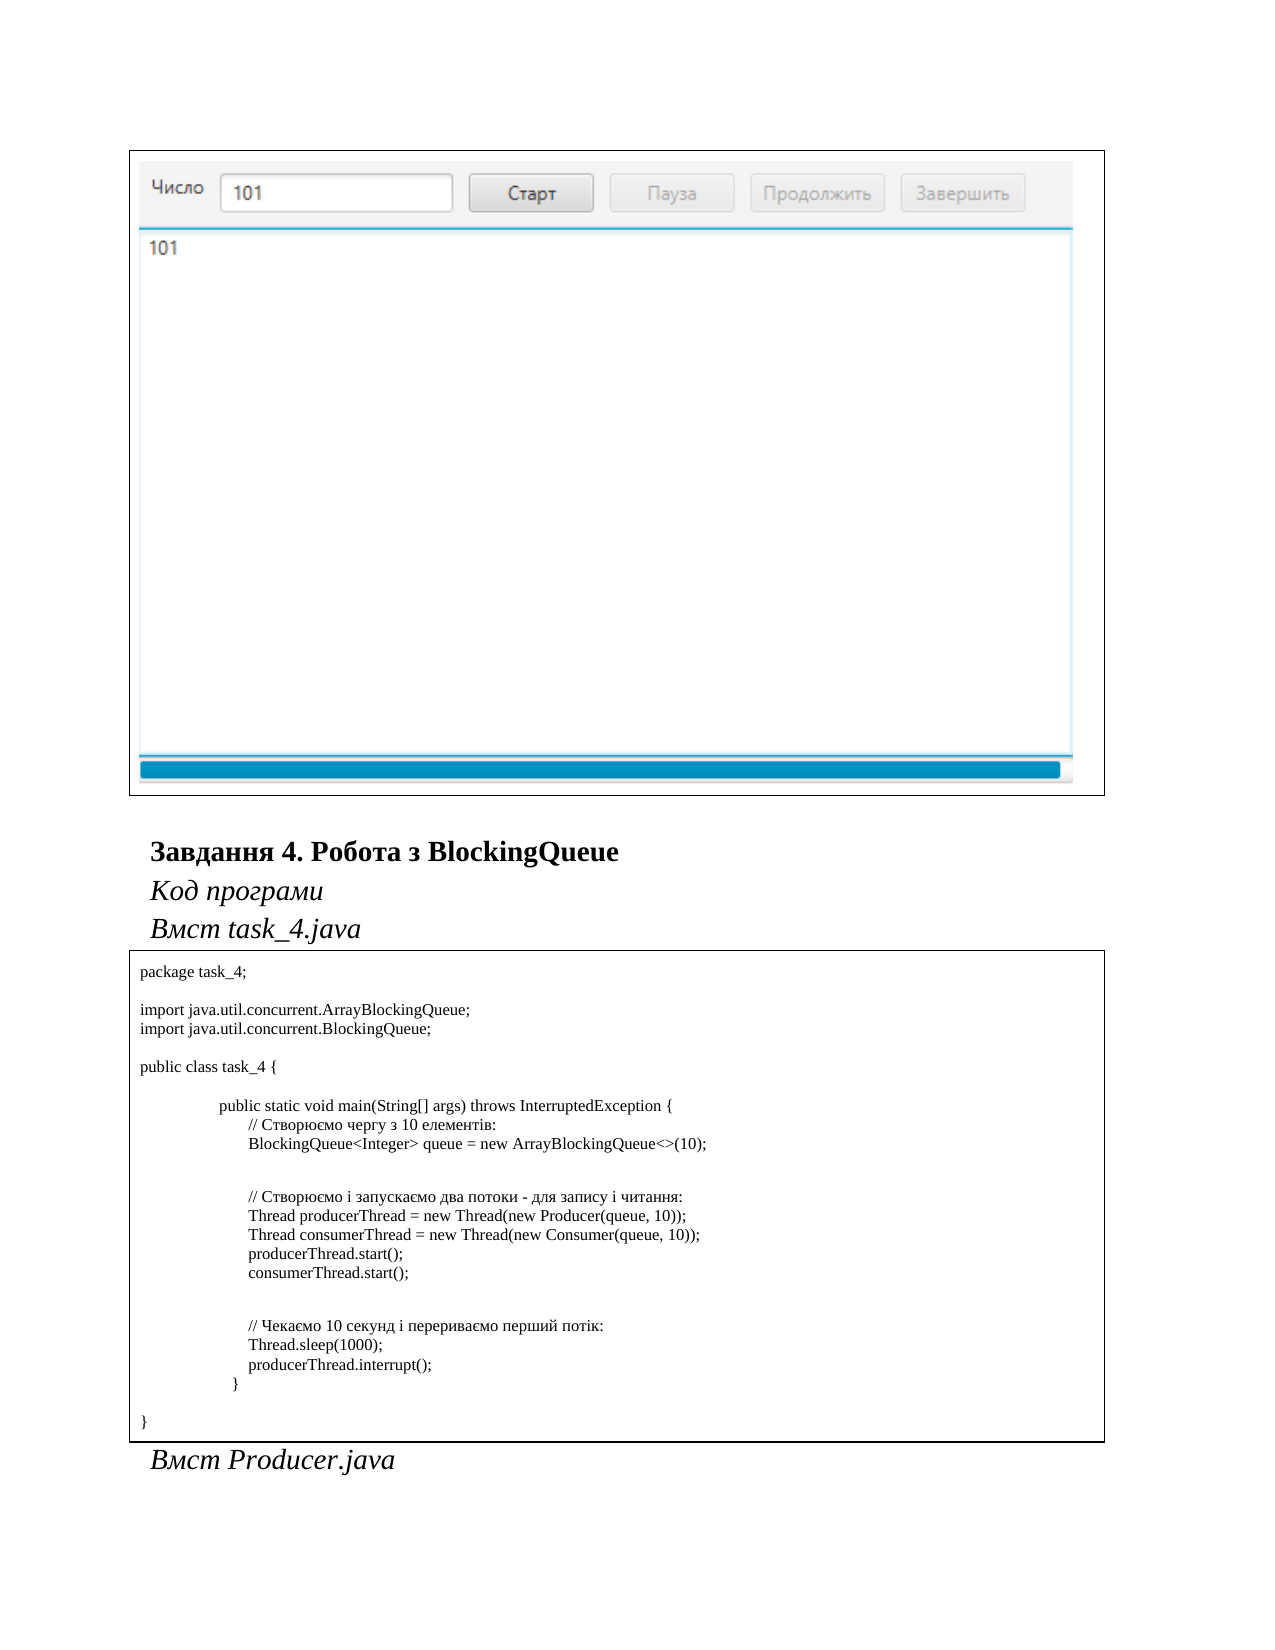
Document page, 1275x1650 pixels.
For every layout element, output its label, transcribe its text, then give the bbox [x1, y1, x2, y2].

text Вмст Producer.java [150, 1442, 1125, 1476]
text Код програми [150, 873, 1125, 906]
picture [139, 161, 1073, 785]
subtitle Завдання 4. Робота з BlockingQueue [150, 834, 1125, 868]
table_header package task_4; import java.util.concurrent.ArrayBlockingQueue; import java.util.concurrent.BlockingQueue; public class task_4 { public static void main(String[] args) throws InterruptedException { // Створюємо чергу з 10 елементів: BlockingQueue<Integer> queue = new ArrayBlockingQueue<>(10); // Створюємо і запускаємо два потоки - для запису і читання: Thread producerThread = new Thread(new Producer(queue, 10)); Thread consumerThread = new Thread(new Consumer(queue, 10)); producerThread.start(); consumerThread.start(); // Чекаємо 10 секунд і перериваємо перший потік: Thread.sleep(1000); producerThread.interrupt(); } } [130, 951, 1104, 1441]
text Вмст task_4.java [150, 911, 1125, 945]
table_header [130, 151, 1104, 795]
